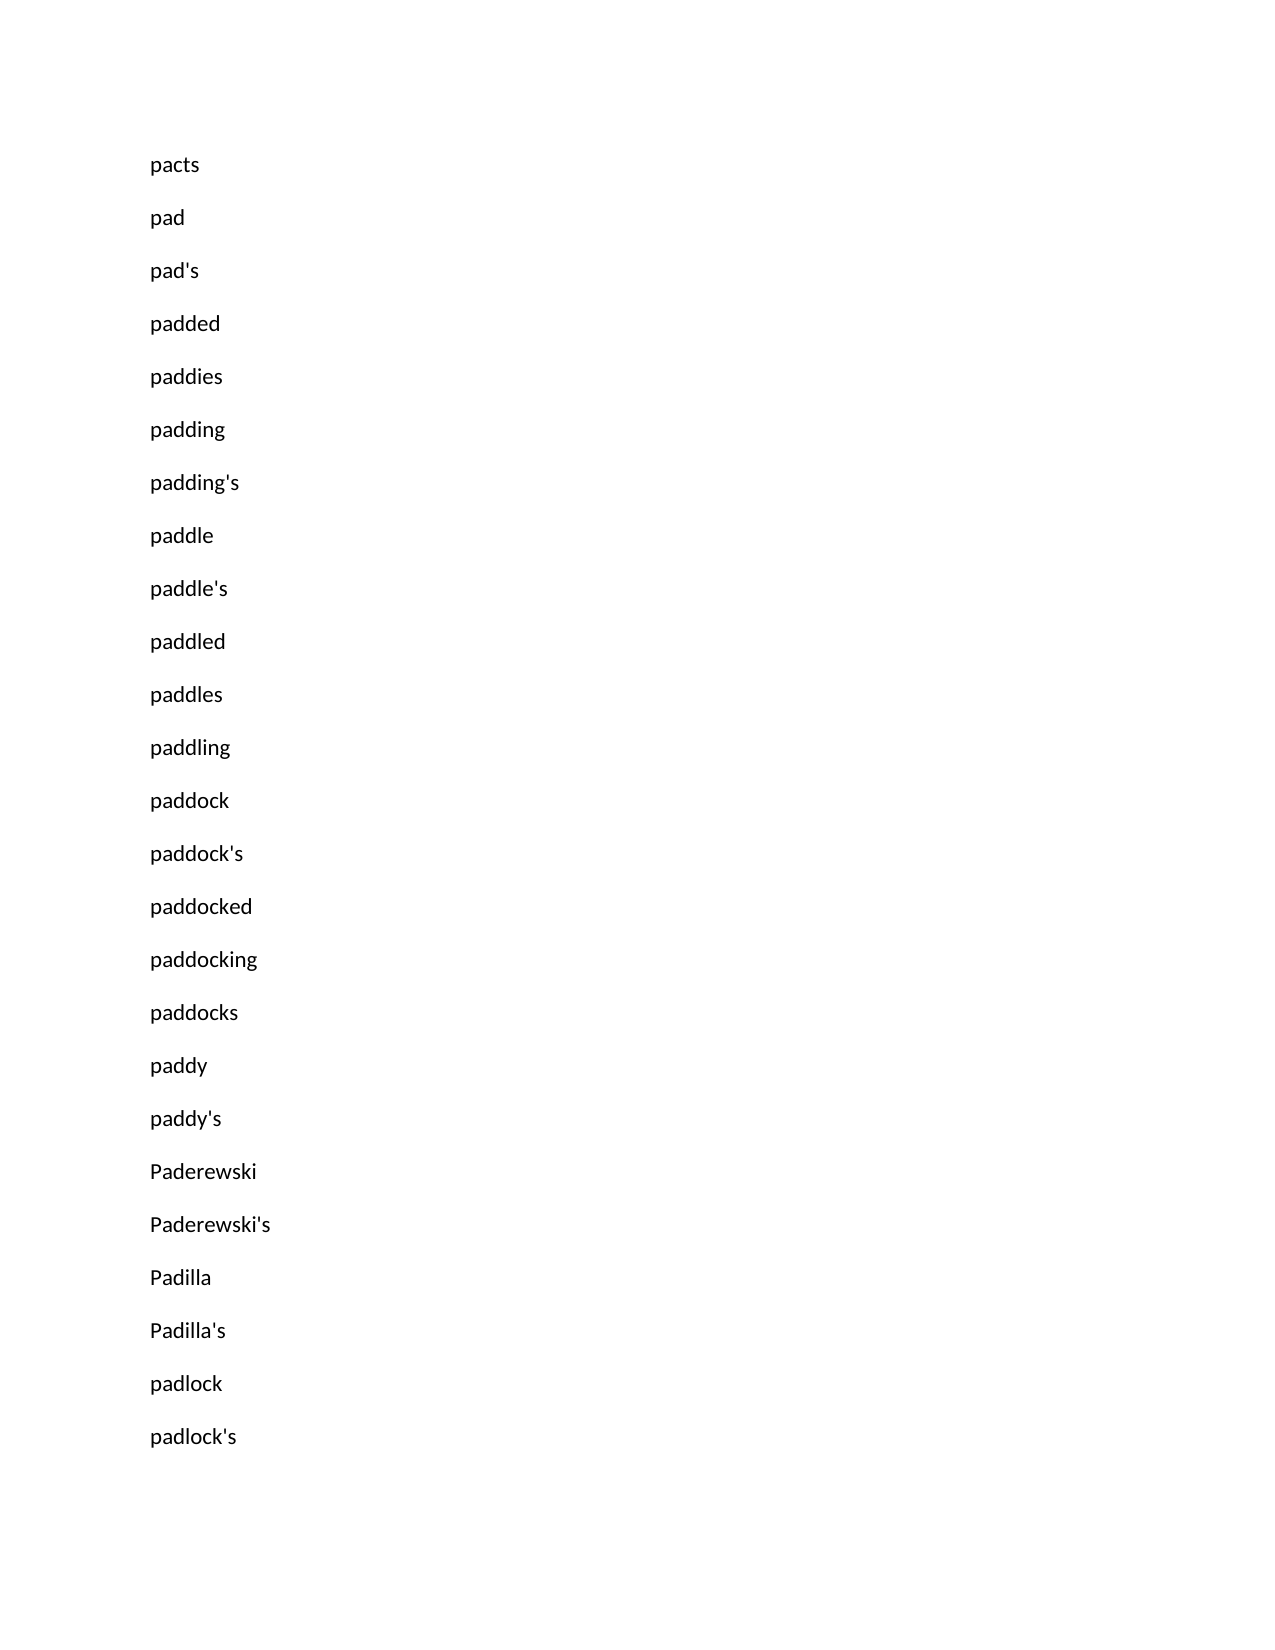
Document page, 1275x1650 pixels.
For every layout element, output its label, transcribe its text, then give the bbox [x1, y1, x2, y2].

text paddocked [150, 892, 1125, 920]
text paddle's [150, 574, 1125, 602]
text pacts [150, 150, 1125, 178]
text paddocks [150, 998, 1125, 1026]
text paddocking [150, 945, 1125, 973]
text padlock's [150, 1422, 1125, 1451]
text paddled [150, 627, 1125, 655]
text Padilla's [150, 1316, 1125, 1344]
text Padilla [150, 1263, 1125, 1291]
text paddock [150, 786, 1125, 814]
text padding [150, 415, 1125, 443]
text paddles [150, 680, 1125, 708]
text padlock [150, 1369, 1125, 1397]
text Paderewski [150, 1157, 1125, 1185]
text paddies [150, 362, 1125, 390]
text paddle [150, 521, 1125, 549]
text paddock's [150, 839, 1125, 867]
text paddy's [150, 1104, 1125, 1132]
text padding's [150, 468, 1125, 496]
text Paderewski's [150, 1210, 1125, 1238]
text paddy [150, 1051, 1125, 1079]
text pad [150, 203, 1125, 231]
text paddling [150, 733, 1125, 761]
text pad's [150, 256, 1125, 284]
text padded [150, 309, 1125, 337]
